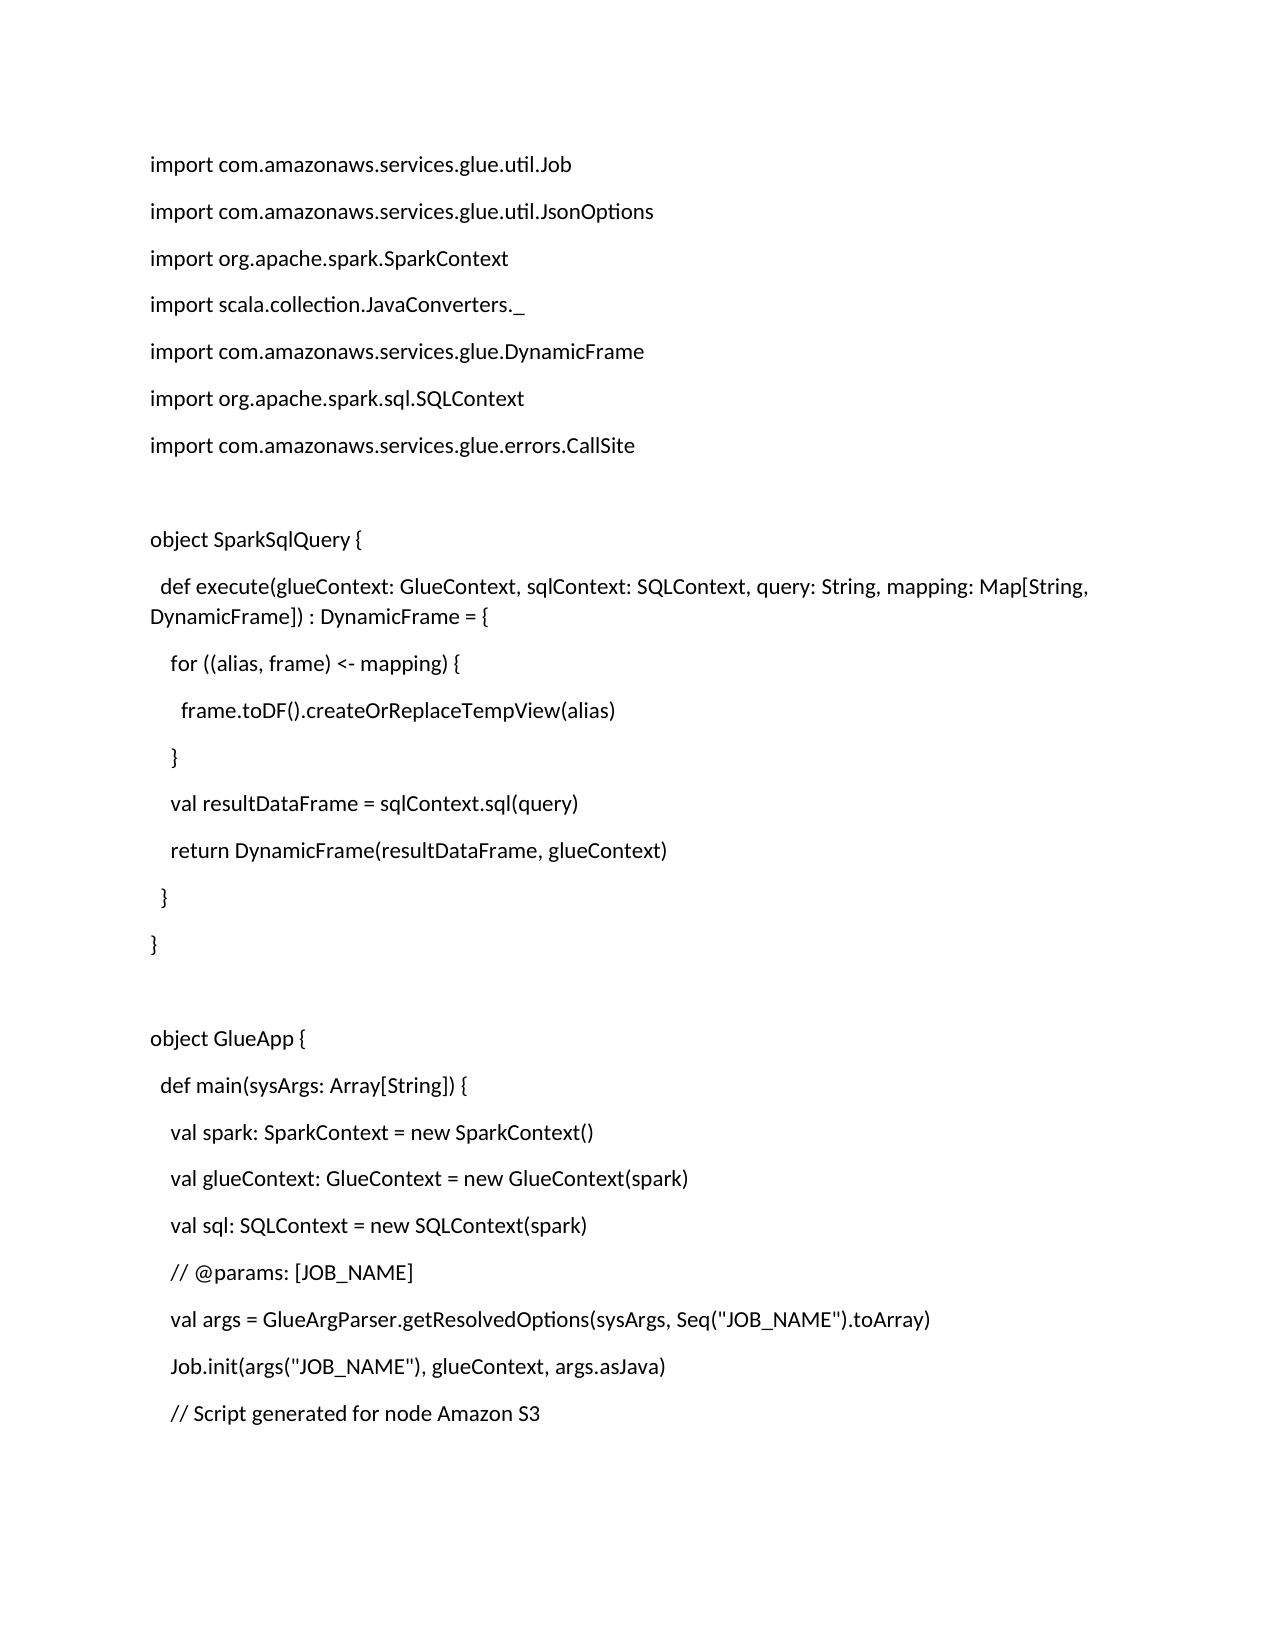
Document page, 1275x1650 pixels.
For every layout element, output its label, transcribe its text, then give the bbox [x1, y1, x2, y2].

text def execute(glueContext: GlueContext, sqlContext: SQLContext, query: String, mapping: Map[String, DynamicFrame]) : DynamicFrame = { [150, 572, 1125, 630]
text // @params: [JOB_NAME] [150, 1258, 1125, 1286]
text object SparkSqlQuery { [150, 525, 1125, 553]
text frame.toDF().createOrReplaceTempView(alias) [150, 696, 1125, 724]
text val glueContext: GlueContext = new GlueContext(spark) [150, 1164, 1125, 1193]
text Job.init(args("JOB_NAME"), glueContext, args.asJava) [150, 1352, 1125, 1380]
text val spark: SparkContext = new SparkContext() [150, 1118, 1125, 1146]
text import com.amazonaws.services.glue.errors.CallSite [150, 431, 1125, 459]
text return DynamicFrame(resultDataFrame, glueContext) [150, 836, 1125, 864]
text import com.amazonaws.services.glue.util.JsonOptions [150, 197, 1125, 225]
text import org.apache.spark.sql.SQLContext [150, 384, 1125, 412]
text // Script generated for node Amazon S3 [150, 1399, 1125, 1427]
text def main(sysArgs: Array[String]) { [150, 1071, 1125, 1099]
text } [150, 743, 1125, 771]
text val args = GlueArgParser.getResolvedOptions(sysArgs, Seq("JOB_NAME").toArray) [150, 1305, 1125, 1333]
text import com.amazonaws.services.glue.DynamicFrame [150, 337, 1125, 366]
text val sql: SQLContext = new SQLContext(spark) [150, 1211, 1125, 1239]
text val resultDataFrame = sqlContext.sql(query) [150, 789, 1125, 818]
text object GlueApp { [150, 1024, 1125, 1052]
text } [150, 883, 1125, 911]
text import com.amazonaws.services.glue.util.Job [150, 150, 1125, 178]
text } [150, 930, 1125, 958]
text for ((alias, frame) <- mapping) { [150, 649, 1125, 677]
text import org.apache.spark.SparkContext [150, 244, 1125, 272]
text import scala.collection.JavaConverters._ [150, 291, 1125, 319]
